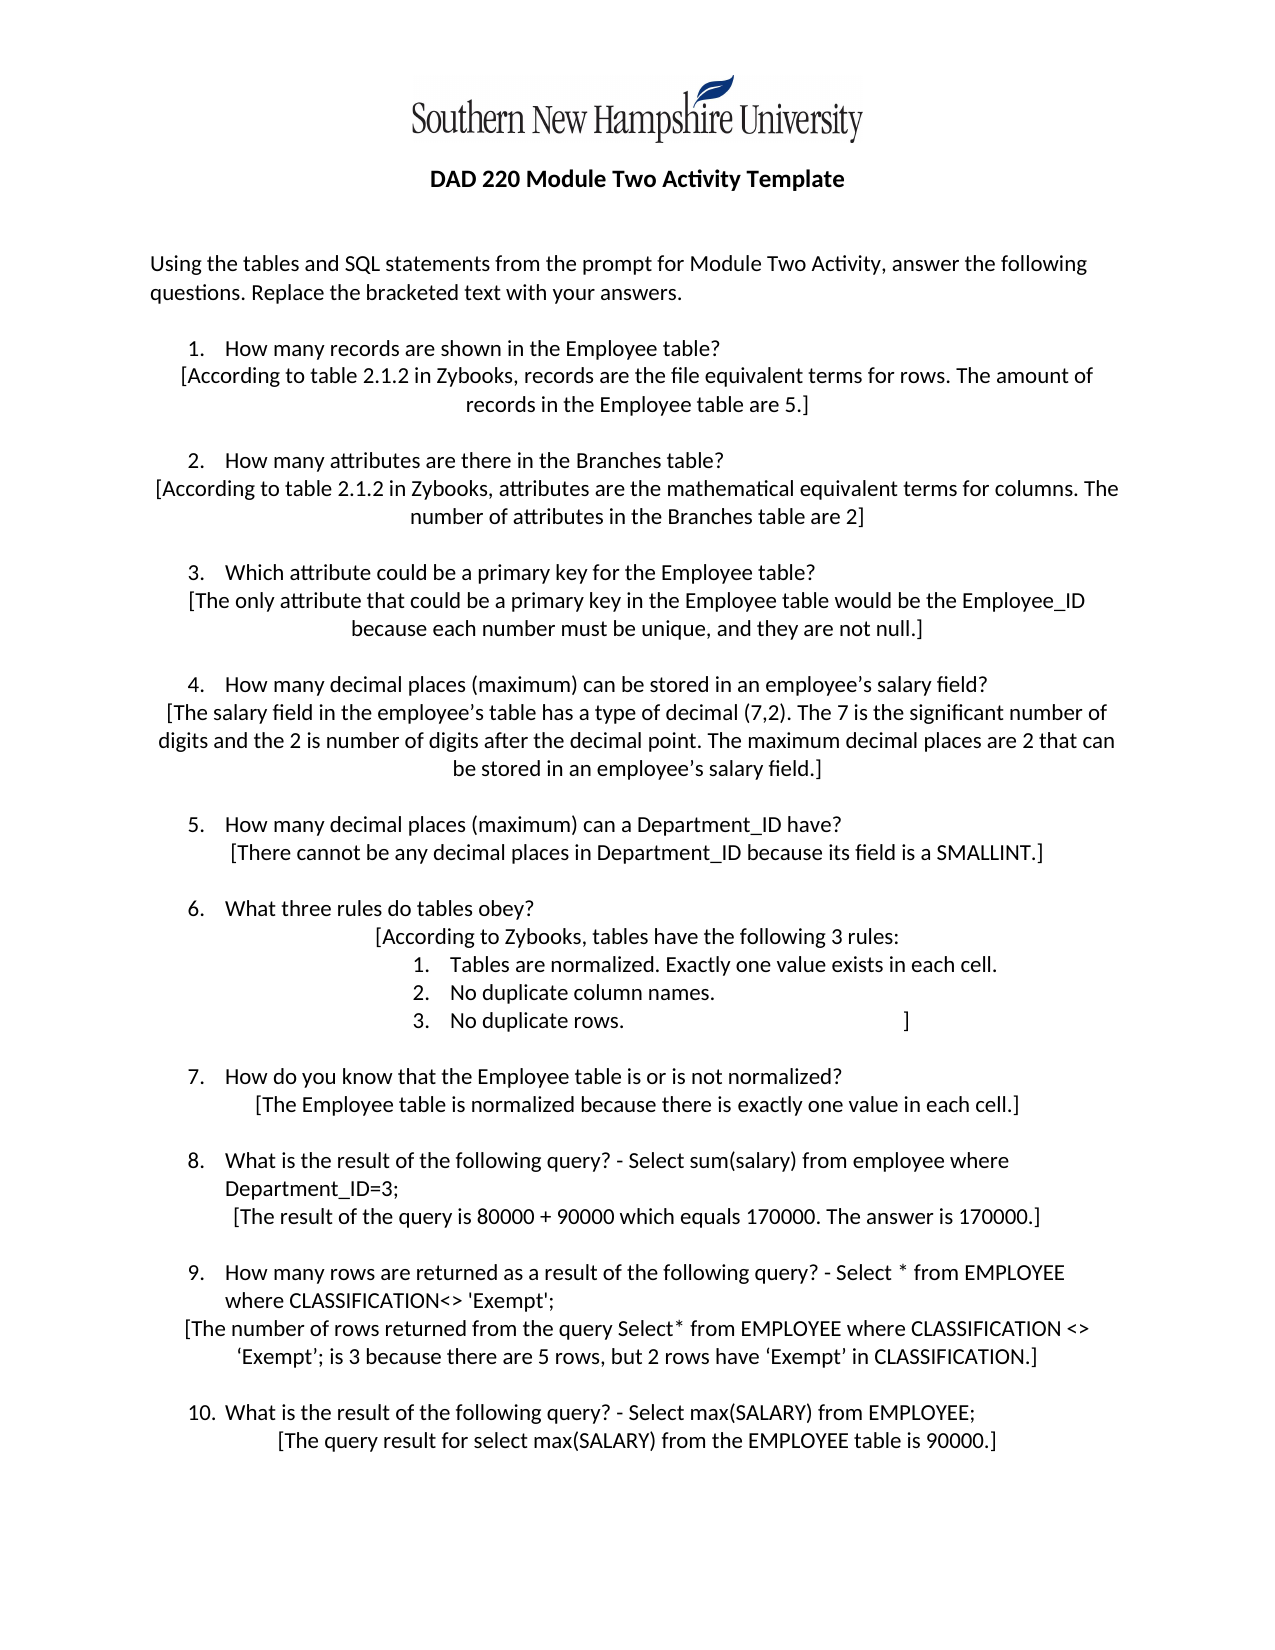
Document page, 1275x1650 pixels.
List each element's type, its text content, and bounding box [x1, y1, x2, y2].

text [According to table 2.1.2 in Zybooks, attributes are the mathematical equivalent terms for columns. The number of attributes in the Branches table are 2] [150, 474, 1125, 530]
text [The number of rows returned from the query Select* from EMPLOYEE where CLASSIFICATION <> ‘Exempt’; is 3 because there are 5 rows, but 2 rows have ‘Exempt’ in CLASSIFICATION.] [150, 1314, 1125, 1370]
list No duplicate rows. ] [412, 1006, 1125, 1034]
text Using the tables and SQL statements from the prompt for Module Two Activity, answer the following questions. Replace the bracketed text with your answers. [150, 249, 1125, 306]
list What is the result of the following query? - Select sum(salary) from employee where Department_ID=3; [187, 1146, 1125, 1202]
subtitle DAD 220 Module Two Activity Template [150, 163, 1125, 193]
text [The query result for select max(SALARY) from the EMPLOYEE table is 90000.] [150, 1426, 1125, 1454]
text [The result of the query is 80000 + 90000 which equals 170000. The answer is 170000.] [150, 1202, 1125, 1230]
text [According to table 2.1.2 in Zybooks, records are the file equivalent terms for rows. The amount of records in the Employee table are 5.] [150, 362, 1125, 418]
list Tables are normalized. Exactly one value exists in each cell. [412, 950, 1125, 978]
picture [412, 75, 863, 143]
list How many records are shown in the Employee table? [187, 334, 1125, 362]
list What is the result of the following query? - Select max(SALARY) from EMPLOYEE; [187, 1398, 1125, 1426]
list How many decimal places (maximum) can be stored in an employee’s salary field? [187, 670, 1125, 698]
text [The Employee table is normalized because there is exactly one value in each cell.] [150, 1090, 1125, 1118]
list How many decimal places (maximum) can a Department_ID have? [187, 810, 1125, 838]
list How many attributes are there in the Branches table? [187, 446, 1125, 474]
list What three rules do tables obey? [187, 894, 1125, 922]
text [The salary field in the employee’s table has a type of decimal (7,2). The 7 is the significant number of digits and the 2 is number of digits after the decimal point. The maximum decimal places are 2 that can be stored in an employee’s salary field.] [150, 698, 1125, 782]
text [According to Zybooks, tables have the following 3 rules: [150, 922, 1125, 950]
list How do you know that the Employee table is or is not normalized? [187, 1062, 1125, 1090]
list How many rows are returned as a result of the following query? - Select * from EMPLOYEE where CLASSIFICATION<> 'Exempt'; [187, 1258, 1125, 1314]
text [The only attribute that could be a primary key in the Employee table would be the Employee_ID because each number must be unique, and they are not null.] [150, 586, 1125, 642]
text [There cannot be any decimal places in Department_ID because its field is a SMALLINT.] [150, 838, 1125, 866]
list Which attribute could be a primary key for the Employee table? [187, 558, 1125, 586]
list No duplicate column names. [412, 978, 1125, 1006]
